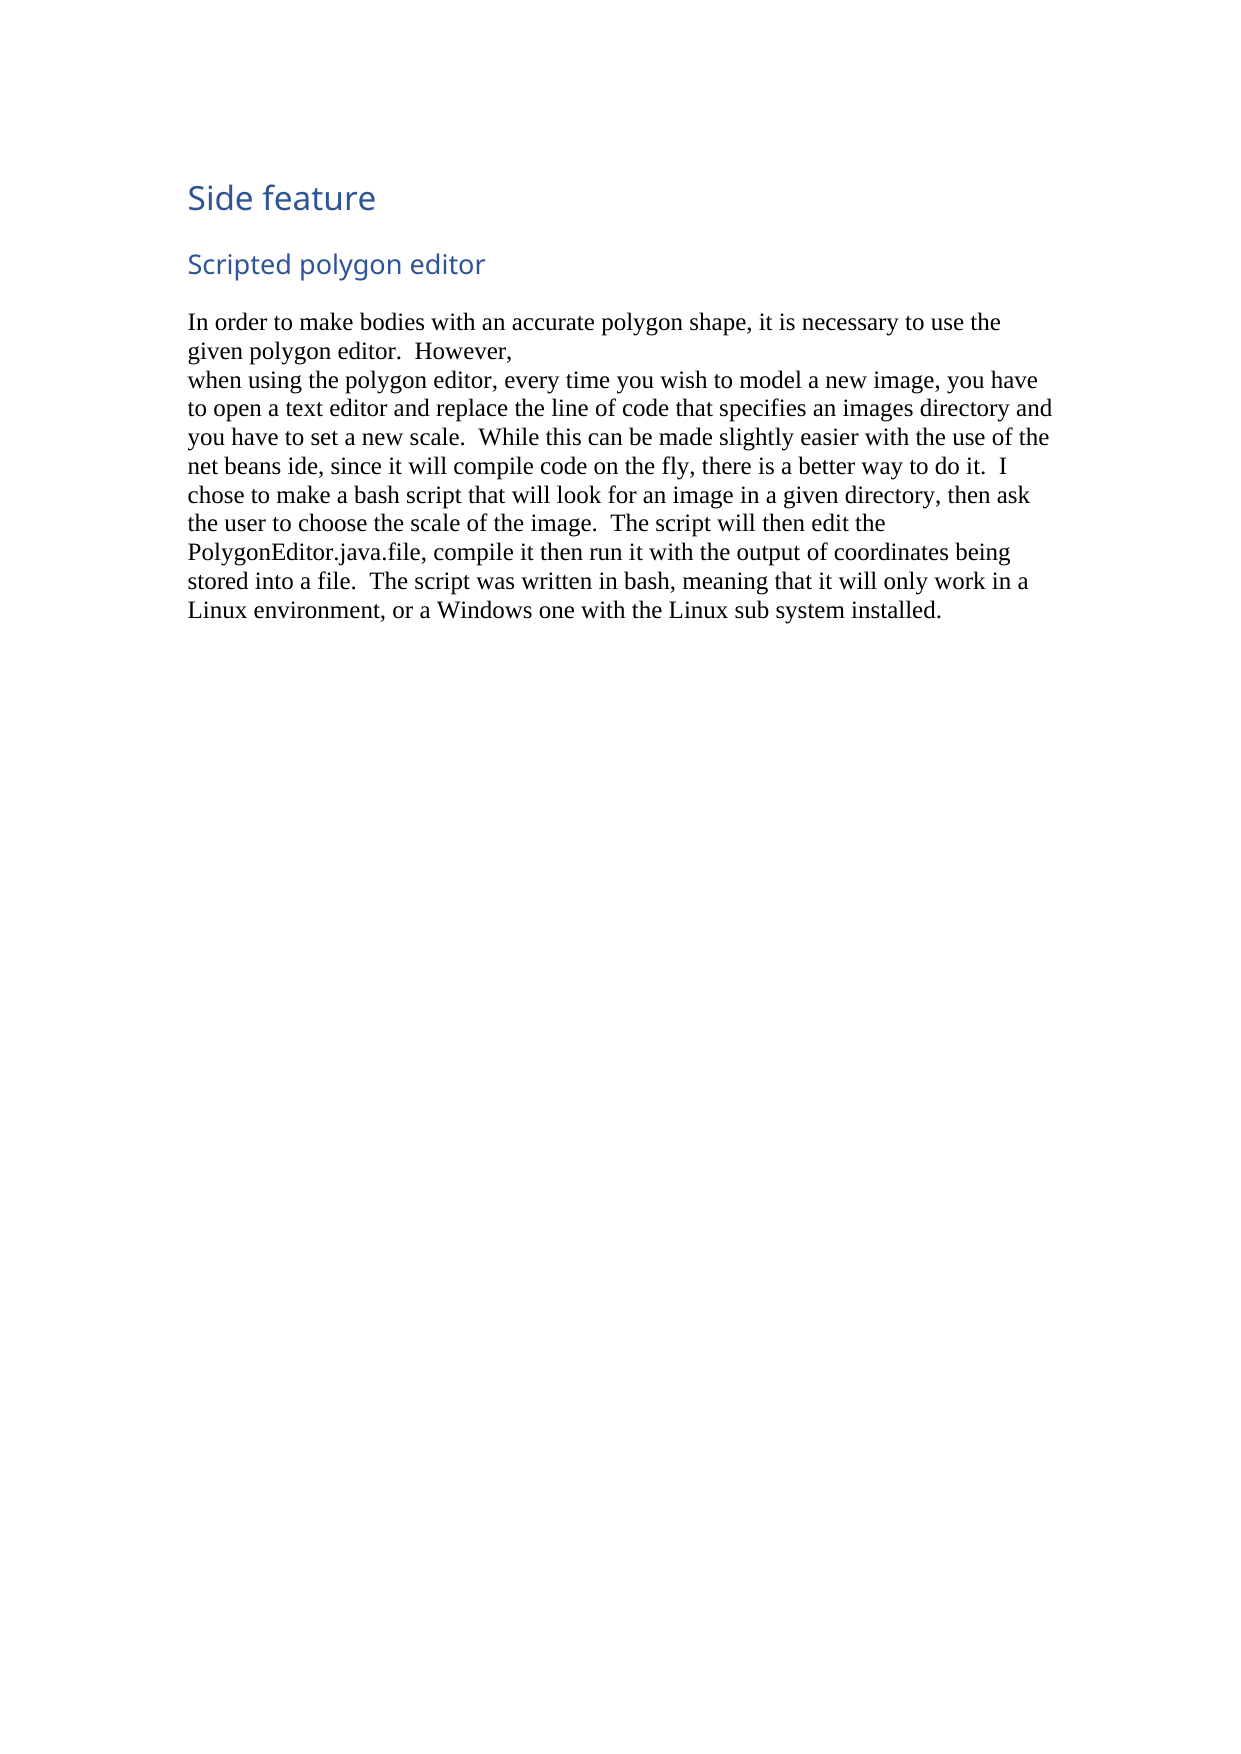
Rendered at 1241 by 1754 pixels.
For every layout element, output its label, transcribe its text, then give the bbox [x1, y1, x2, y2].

subtitle Scripted polygon editor [187, 245, 1053, 282]
text when using the polygon editor, every time you wish to model a new image, you have to open a text editor and replace the line of code that specifies an images directory and you have to set a new scale. While this can be made slightly easier with the use of the net beans ide, since it will compile code on the fly, there is a better way to do it. I chose to make a bash script that will look for an image in a given directory, then ask the user to choose the scale of the image. The script will then edit the PolygonEditor.java.file, compile it then run it with the output of coordinates being stored into a file. The script was written in bash, meaning that it will only work in a Linux environment, or a Windows one with the Linux sub system installed. [187, 365, 1053, 623]
text In order to make bodies with an accurate polygon shape, it is necessary to use the given polygon editor. However, [187, 307, 1053, 365]
subtitle Side feature [187, 175, 1053, 220]
